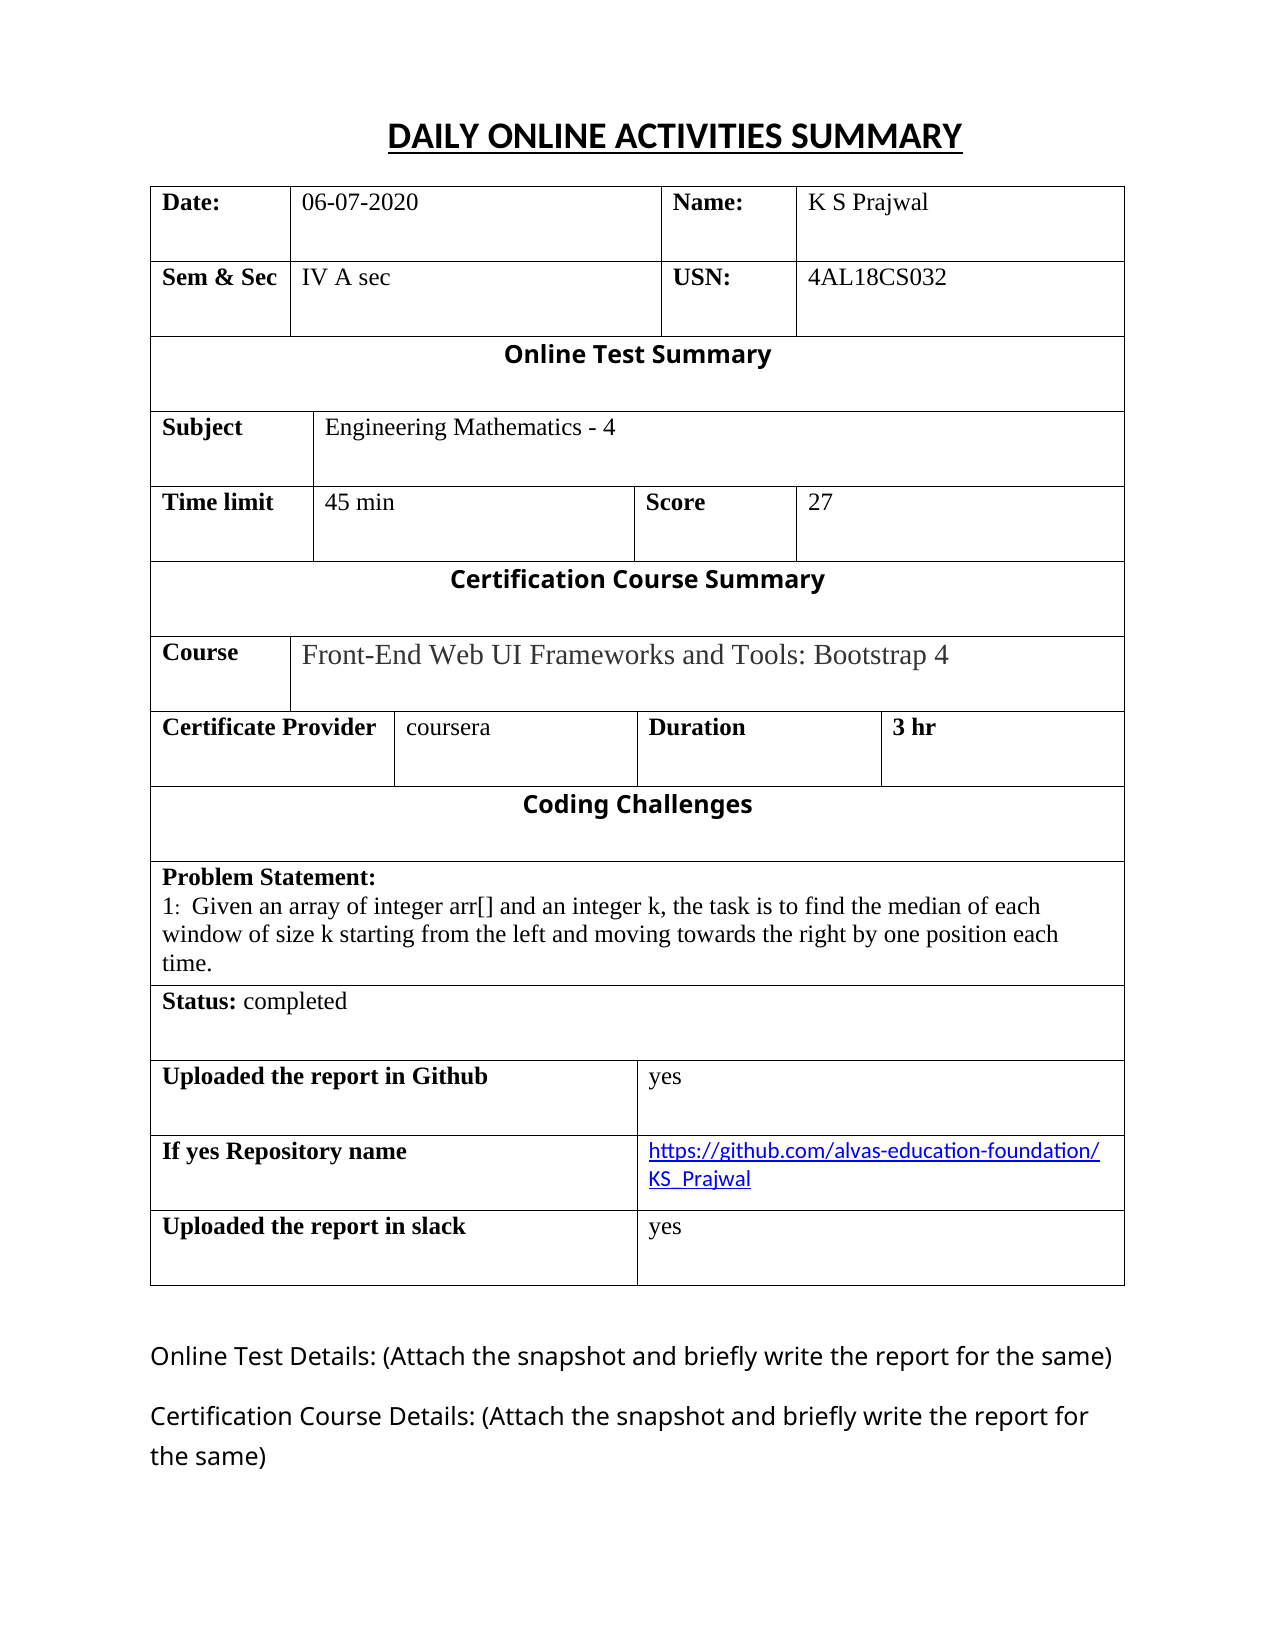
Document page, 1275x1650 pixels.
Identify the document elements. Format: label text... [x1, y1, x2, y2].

table_cell Problem Statement: 1: Given an array of integer arr[] and an integer k, the task is to find the median of each window of size k starting from the left and moving towards the right by one position each time. [151, 862, 1124, 985]
table_cell 27 [797, 487, 1124, 561]
table_cell Coding Challenges [151, 787, 1124, 861]
table_cell Online Test Summary [151, 337, 1124, 411]
table_cell Uploaded the report in Github [151, 1061, 637, 1135]
table_cell yes [638, 1061, 1124, 1135]
table_cell Front-End Web UI Frameworks and Tools: Bootstrap 4 [291, 637, 1124, 711]
table_cell Status: completed [151, 986, 1124, 1060]
table_cell Certificate Provider [151, 712, 394, 786]
table_cell https://github.com/alvas-education-foundation/KS_Prajwal [638, 1136, 1124, 1210]
table_cell coursera [395, 712, 637, 786]
table_header 06-07-2020 [291, 187, 661, 261]
table_cell Course [151, 637, 290, 711]
table_header K S Prajwal [797, 187, 1124, 261]
table_cell 45 min [314, 487, 634, 561]
table_cell Uploaded the report in slack [151, 1211, 637, 1285]
table_cell Duration [638, 712, 881, 786]
table_cell Time limit [151, 487, 313, 561]
text DAILY ONLINE ACTIVITIES SUMMARY [150, 112, 1125, 158]
table_cell Subject [151, 412, 313, 486]
table_header Name: [662, 187, 796, 261]
table_cell Sem & Sec [151, 262, 290, 336]
table_cell yes [638, 1211, 1124, 1285]
table_cell Engineering Mathematics - 4 [314, 412, 1124, 486]
table_cell USN: [662, 262, 796, 336]
table_cell Score [635, 487, 796, 561]
text Online Test Details: (Attach the snapshot and briefly write the report for the same) [150, 1339, 1125, 1373]
table_cell 3 hr [882, 712, 1124, 786]
table_cell IV A sec [291, 262, 661, 336]
table_header Date: [151, 187, 290, 261]
table_cell Certification Course Summary [151, 562, 1124, 636]
text Certification Course Details: (Attach the snapshot and briefly write the report for the same) [150, 1399, 1125, 1472]
table_cell 4AL18CS032 [797, 262, 1124, 336]
table_cell If yes Repository name [151, 1136, 637, 1210]
